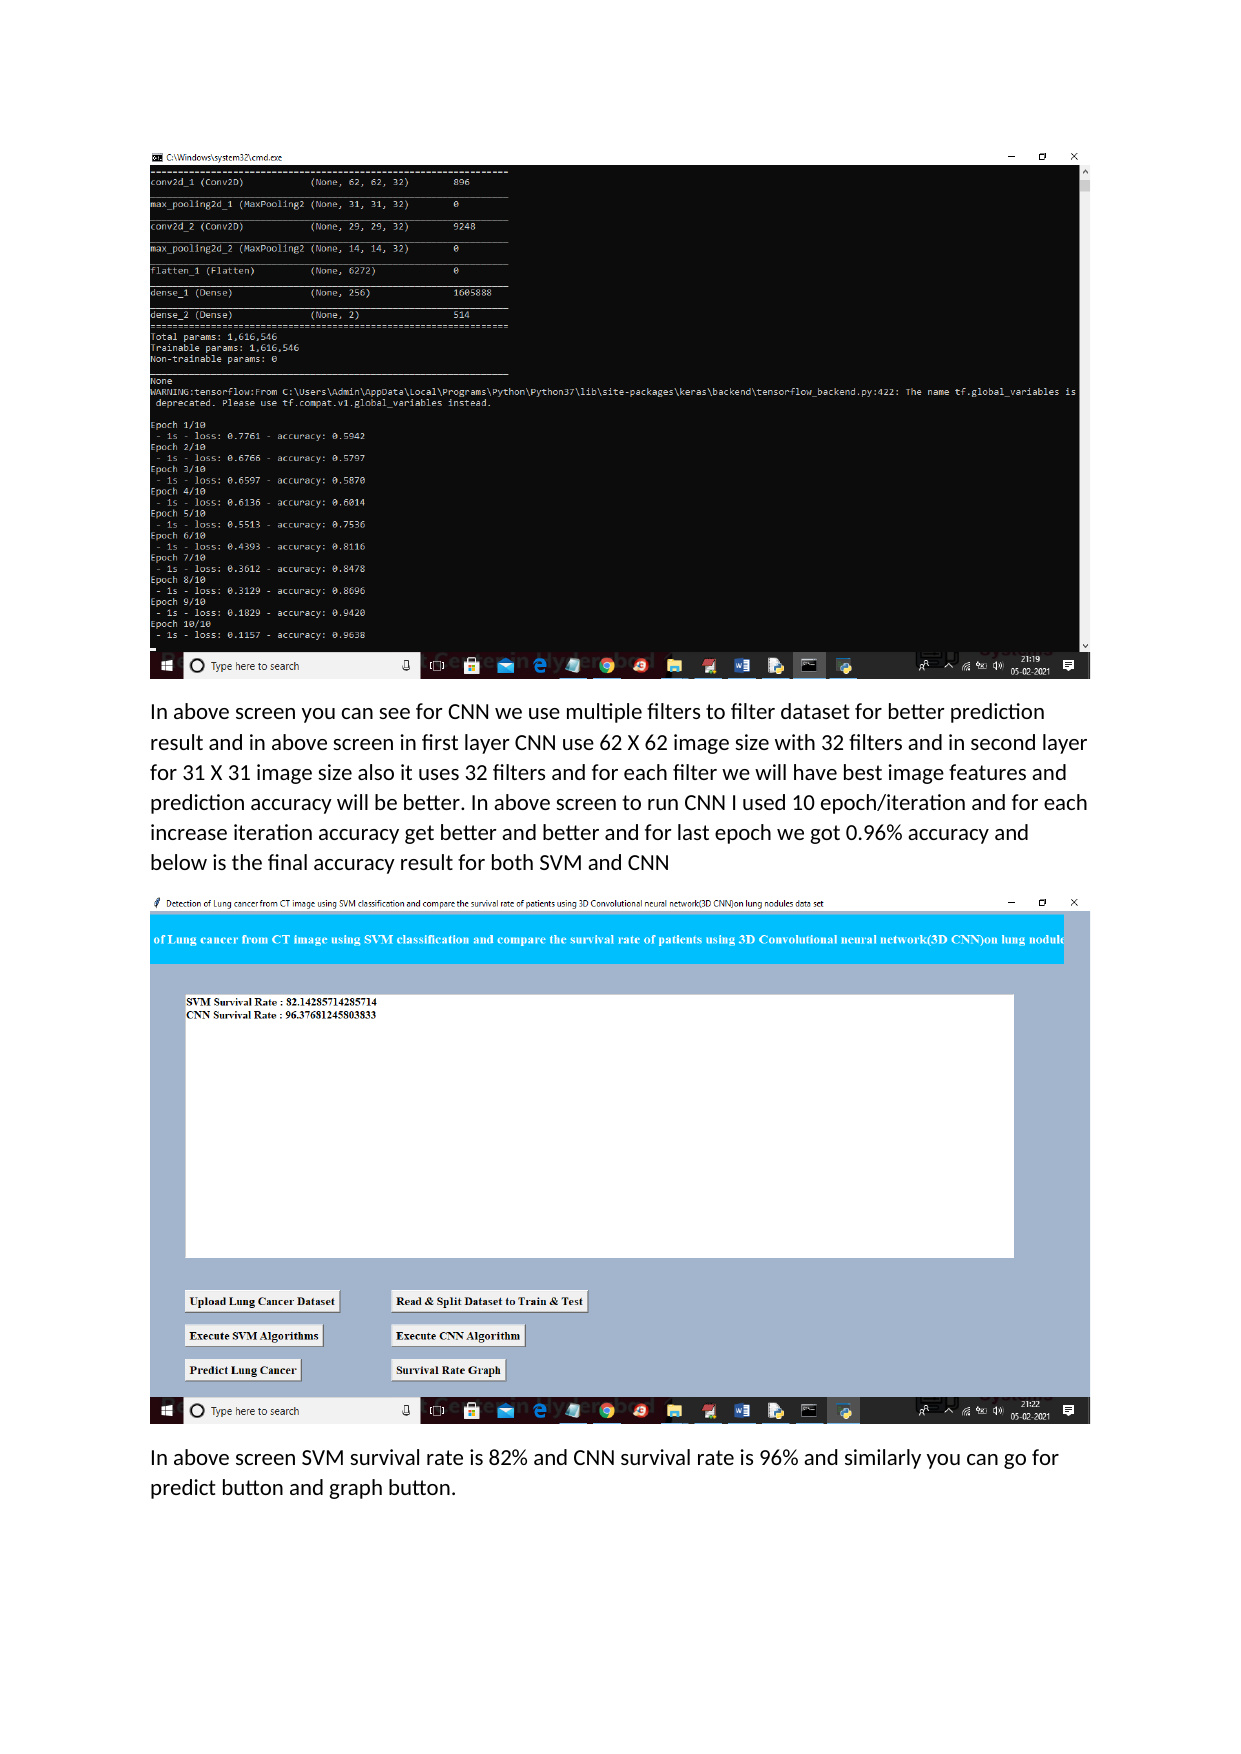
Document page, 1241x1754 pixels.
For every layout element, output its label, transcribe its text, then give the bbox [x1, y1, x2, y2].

picture [508, 938, 519, 943]
text In above screen you can see for CNN we use multiple filters to filter dataset for better prediction result and in above screen in first layer CNN use 62 X 62 image size with 32 filters and in second layer for 31 X 31 image size also it uses 32 filters and for each filter we will have best image features and prediction accuracy will be better. In above screen to run CNN I used 10 epoch/iteration and for each increase iteration accuracy get better and better and for last epoch we got 0.96% accuracy and below is the final accuracy result for both SVM and CNN [150, 697, 1090, 877]
picture [429, 936, 437, 943]
picture [720, 936, 727, 943]
picture [404, 936, 411, 943]
picture [150, 150, 1091, 679]
text In above screen SVM survival rate is 82% and CNN survival rate is 96% and similarly you can go for predict button and graph button. [150, 1443, 1090, 1501]
picture [460, 938, 468, 943]
picture [150, 895, 1091, 1424]
